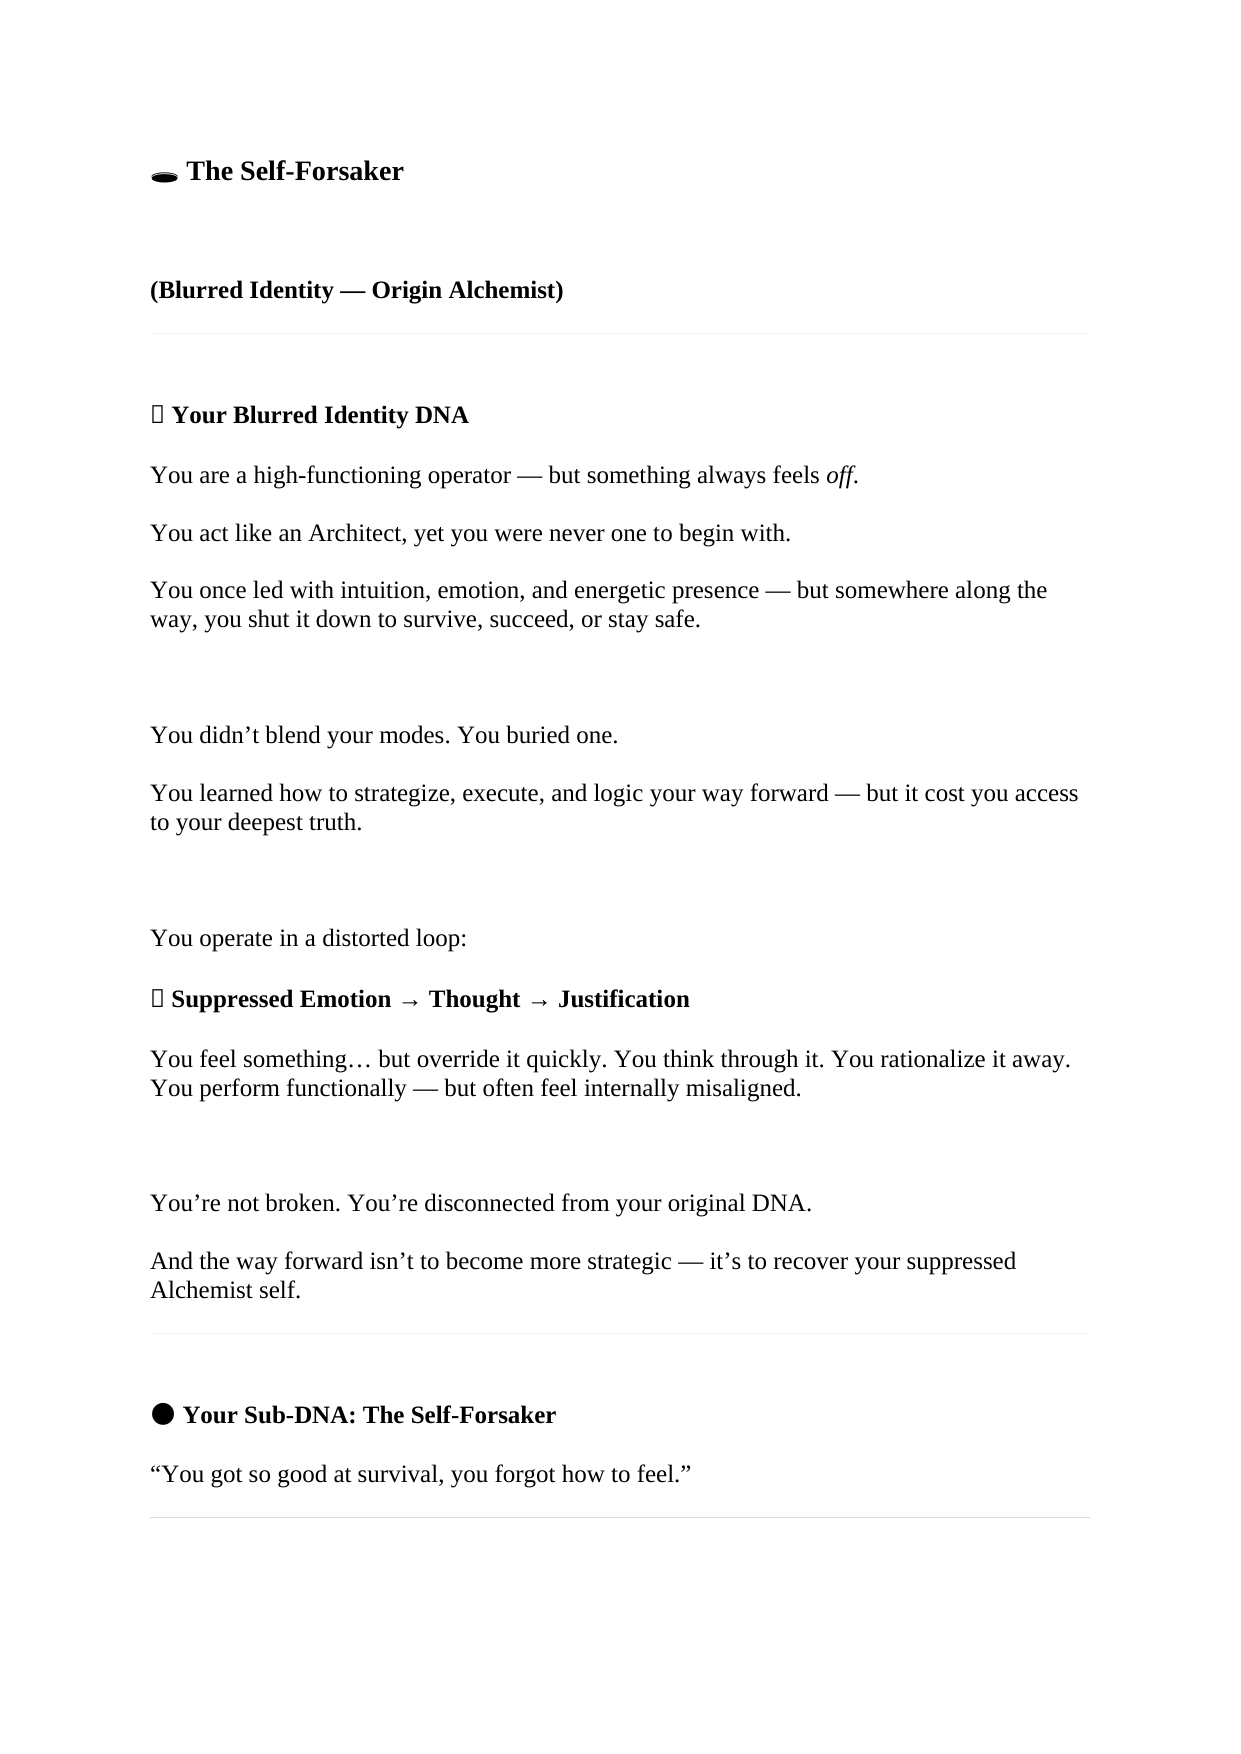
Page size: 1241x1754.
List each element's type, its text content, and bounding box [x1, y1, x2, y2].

text You operate in a distorted loop: [150, 923, 1090, 951]
text You act like an Architect, yet you were never one to begin with. [150, 518, 1090, 546]
text (Blurred Identity — Origin Alchemist) [150, 275, 1090, 304]
text 🌑 Your Sub-DNA: The Self-Forsaker [150, 1396, 1090, 1430]
text You didn’t blend your modes. You buried one. [150, 720, 1090, 749]
text 🕳️ The Self-Forsaker [150, 150, 1090, 188]
text You learned how to strategize, execute, and logic your way forward — but it cost you access to your deepest truth. [150, 778, 1090, 836]
text You once led with intuition, emotion, and energetic presence — but somewhere along the way, you shut it down to survive, succeed, or stay safe. [150, 576, 1090, 633]
text You feel something… but override it quickly. You think through it. You rationalize it away. You perform functionally — but often feel internally misaligned. [150, 1044, 1090, 1101]
text 🔁 Suppressed Emotion → Thought → Justification [150, 981, 1090, 1015]
text You’re not broken. You’re disconnected from your original DNA. [150, 1188, 1090, 1217]
text 🌀 Your Blurred Identity DNA [150, 397, 1090, 431]
text You are a high-functioning operator — but something always feels off. [150, 460, 1090, 488]
text And the way forward isn’t to become more strategic — it’s to recover your suppressed Alchemist self. [150, 1246, 1090, 1304]
text “You got so good at survival, you forgot how to feel.” [150, 1459, 1090, 1488]
